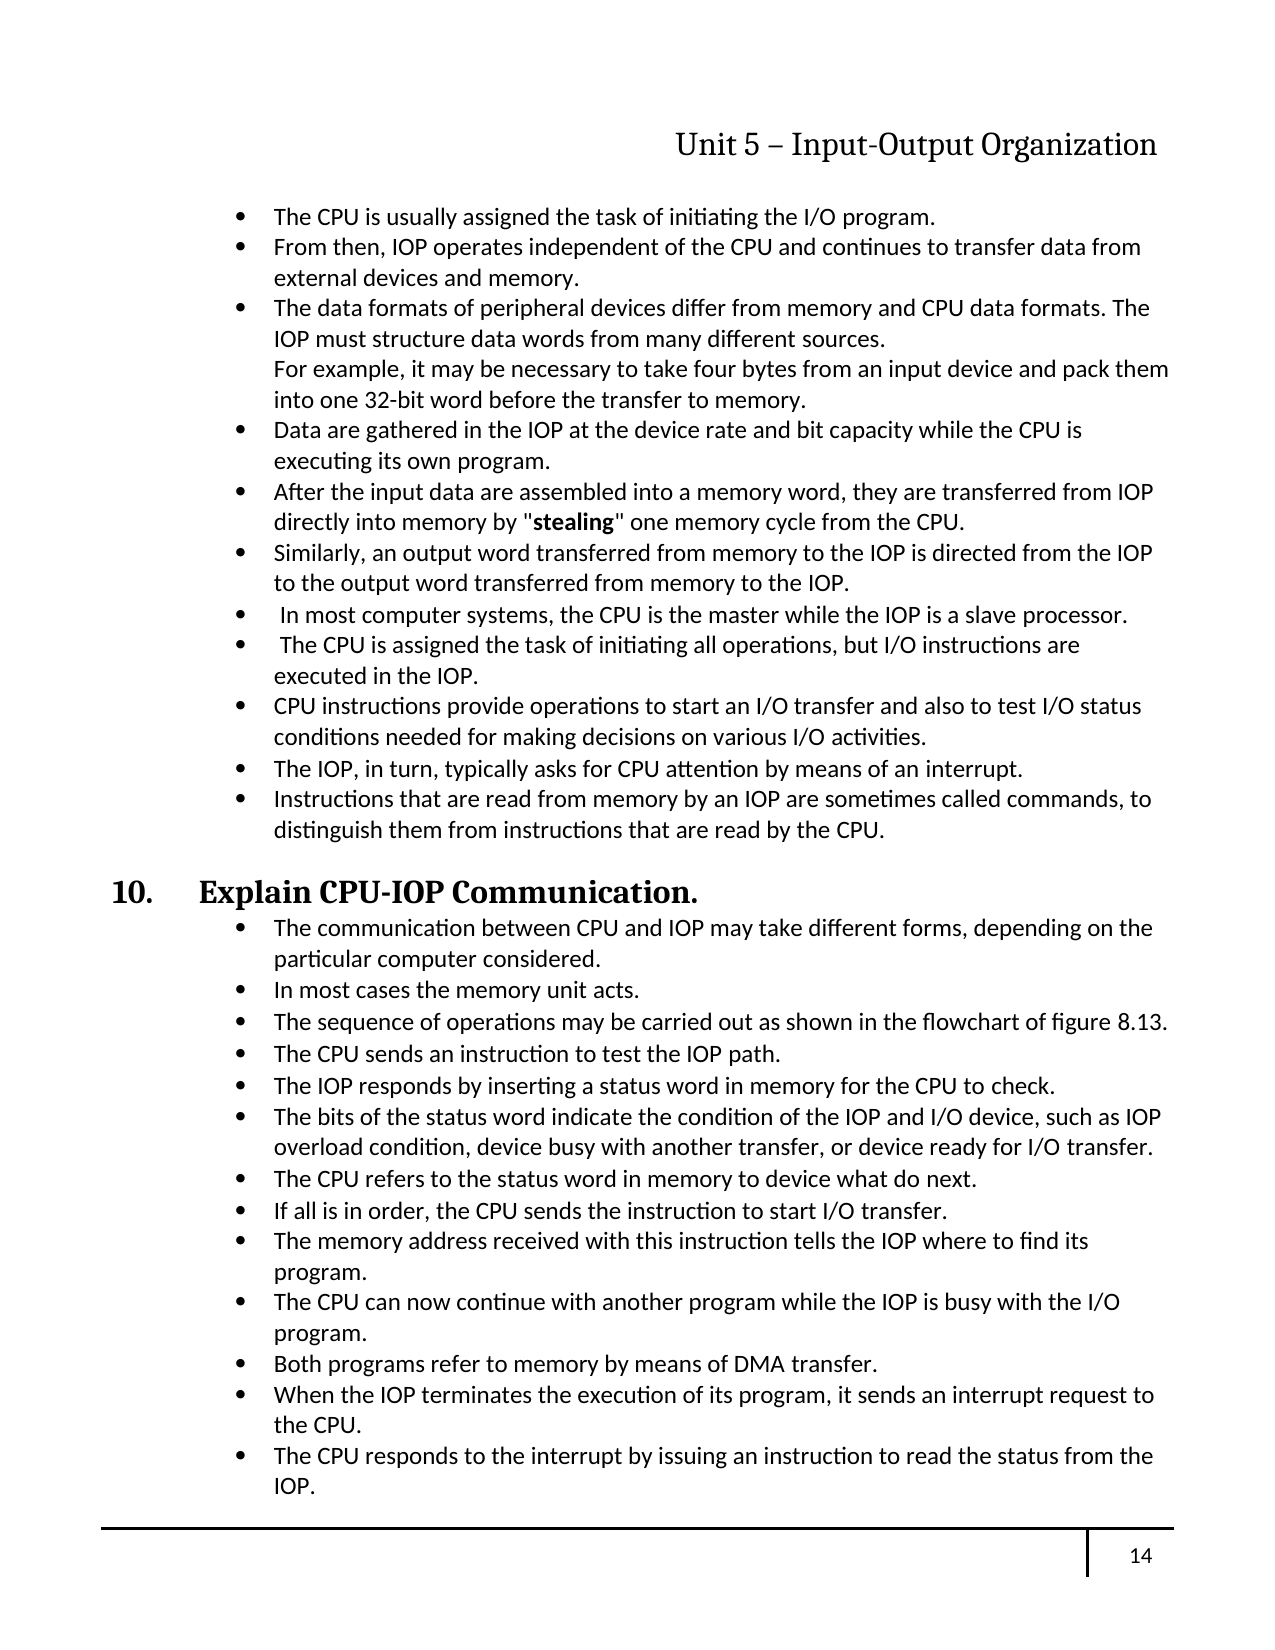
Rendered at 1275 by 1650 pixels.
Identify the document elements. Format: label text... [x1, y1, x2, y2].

list The CPU sends an instruction to test the IOP path. [236, 1037, 1202, 1069]
list If all is in order, the CPU sends the instruction to start I/O transfer. [236, 1194, 1202, 1225]
list Instructions that are read from memory by an IOP are sometimes called commands, to distinguish them from instructions that are read by the CPU. [236, 783, 1180, 844]
list In most computer systems, the CPU is the master while the IOP is a slave processor. [236, 598, 1202, 629]
list The IOP responds by inserting a status word in memory for the CPU to check. [236, 1069, 1202, 1101]
list The CPU can now continue with another program while the IOP is busy with the I/O program. [236, 1286, 1179, 1347]
list The CPU is assigned the task of initiating all operations, but I/O instructions are executed in the IOP. [236, 629, 1179, 691]
list Both programs refer to memory by means of DMA transfer. [236, 1347, 1202, 1379]
list After the input data are assembled into a memory word, they are transferred from IOP directly into memory by "stealing" one memory cycle from the CPU. [236, 476, 1179, 537]
list The data formats of peripheral devices differ from memory and CPU data formats. The IOP must structure data words from many different sources. [236, 292, 1179, 353]
list The CPU responds to the interrupt by issuing an instruction to read the status from the IOP. [236, 1440, 1179, 1501]
list The communication between CPU and IOP may take different forms, depending on the particular computer considered. [236, 912, 1179, 973]
list From then, IOP operates independent of the CPU and continues to transfer data from external devices and memory. [236, 231, 1179, 292]
list The sequence of operations may be carried out as shown in the flowchart of figure 8.13. [236, 1005, 1202, 1037]
list When the IOP terminates the execution of its program, it sends an interrupt request to the CPU. [236, 1379, 1179, 1440]
list The CPU refers to the status word in memory to device what do next. [236, 1162, 1202, 1193]
list The memory address received with this instruction tells the IOP where to find its program. [236, 1225, 1179, 1286]
list The CPU is usually assigned the task of initiating the I/O program. [236, 201, 1202, 231]
list In most cases the memory unit acts. [236, 973, 1202, 1005]
text For example, it may be necessary to take four bytes from an input device and pack them into one 32-bit word before the transfer to memory. [274, 354, 1202, 415]
subtitle Explain CPU-IOP Communication. [112, 874, 1202, 912]
list Similarly, an output word transferred from memory to the IOP is directed from the IOP to the output word transferred from memory to the IOP. [236, 537, 1179, 598]
list CPU instructions provide operations to start an I/O transfer and also to test I/O status conditions needed for making decisions on various I/O activities. [236, 691, 1179, 752]
list The IOP, in turn, typically asks for CPU attention by means of an interrupt. [236, 752, 1202, 783]
list Data are gathered in the IOP at the device rate and bit capacity while the CPU is executing its own program. [236, 415, 1179, 476]
list The bits of the status word indicate the condition of the IOP and I/O device, such as IOP overload condition, device busy with another transfer, or device ready for I/O transfer. [236, 1101, 1179, 1162]
